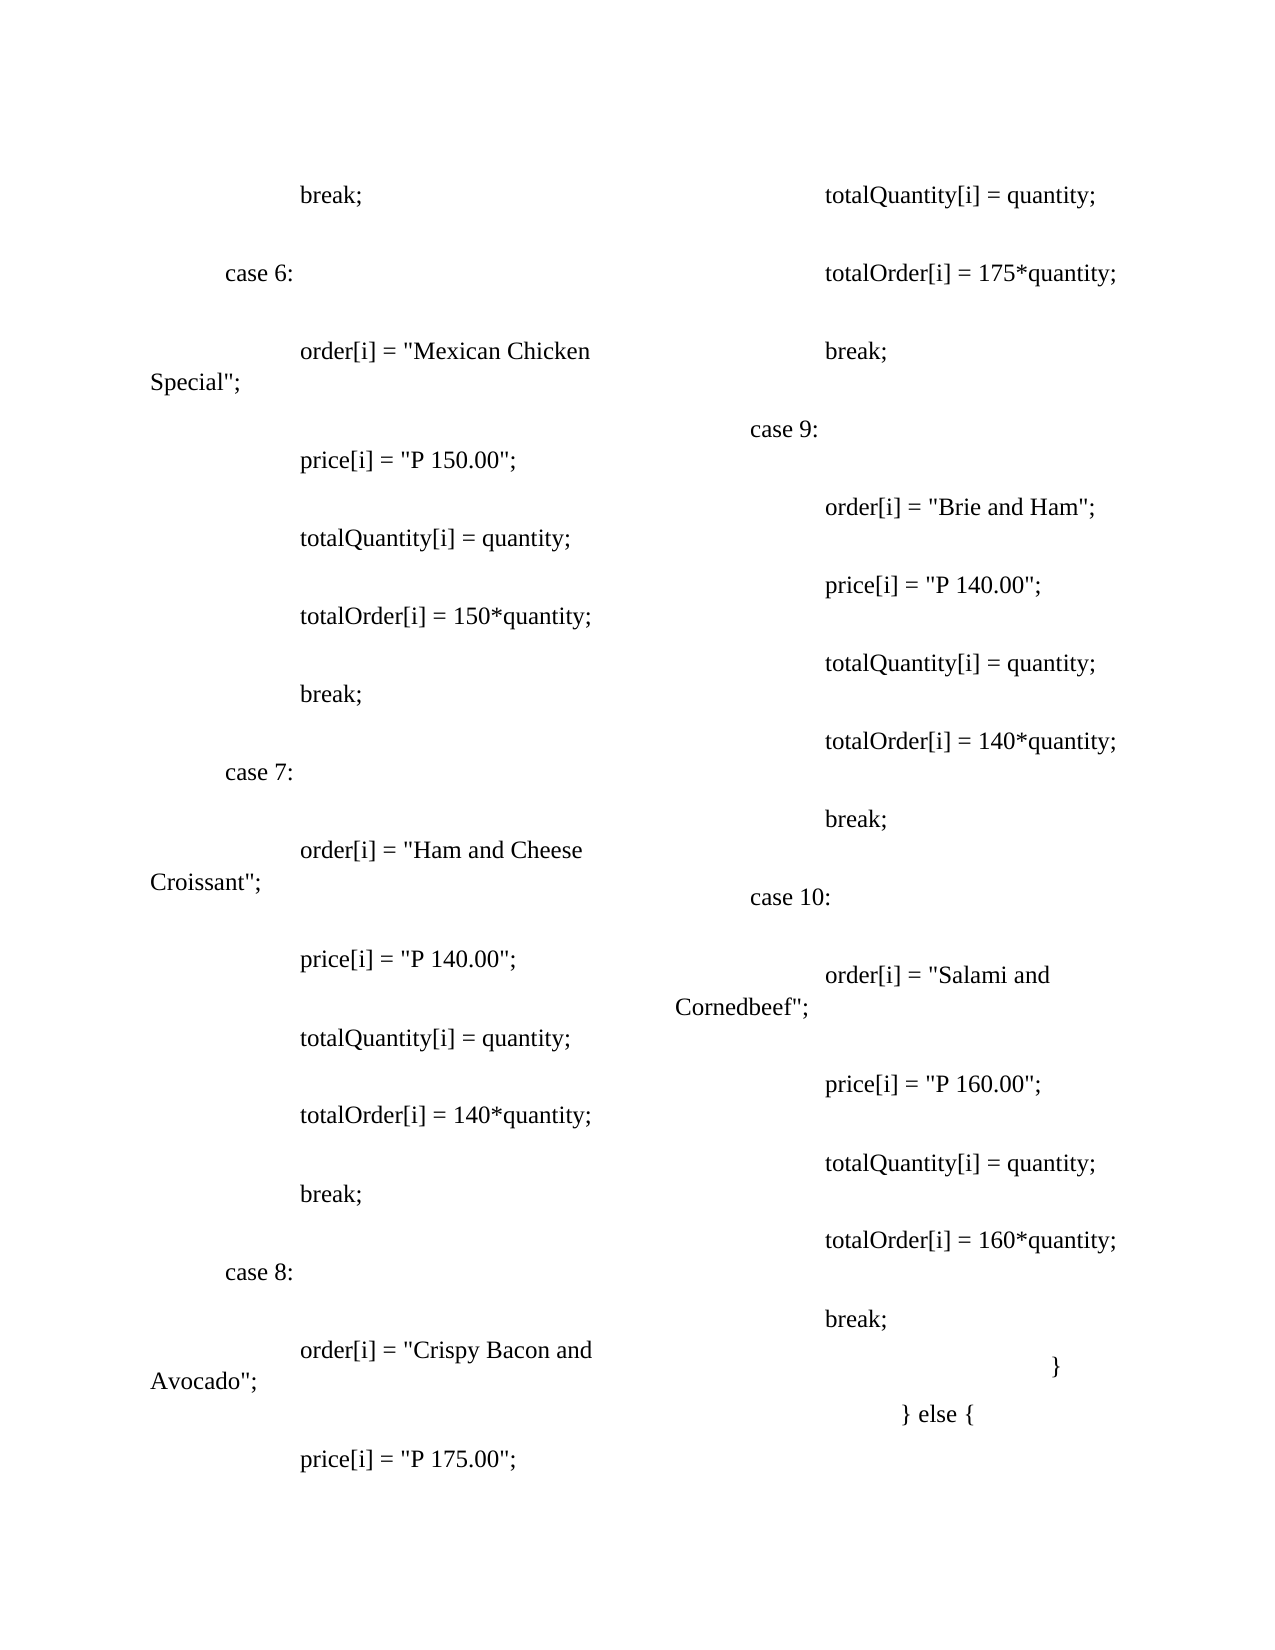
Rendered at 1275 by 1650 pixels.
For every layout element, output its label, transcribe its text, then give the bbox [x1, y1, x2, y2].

text totalOrder[i] = 175*quantity; [675, 228, 1125, 287]
text price[i] = "P 150.00"; [150, 415, 600, 474]
text break; [675, 1273, 1125, 1332]
text break; [150, 150, 600, 209]
text } [675, 1351, 1125, 1380]
text break; [150, 1148, 600, 1207]
text case 6: [150, 228, 600, 287]
text order[i] = "Crispy Bacon and Avocado"; [150, 1304, 600, 1394]
text price[i] = "P 140.00"; [150, 914, 600, 973]
text break; [675, 774, 1125, 833]
text order[i] = "Salami and Cornedbeef"; [675, 930, 1125, 1020]
text break; [150, 649, 600, 708]
text totalQuantity[i] = quantity; [150, 493, 600, 552]
text totalQuantity[i] = quantity; [150, 992, 600, 1051]
text case 7: [150, 727, 600, 786]
text price[i] = "P 140.00"; [675, 540, 1125, 599]
text case 8: [150, 1226, 600, 1285]
text order[i] = "Brie and Ham"; [675, 462, 1125, 521]
text totalQuantity[i] = quantity; [675, 618, 1125, 677]
text totalQuantity[i] = quantity; [675, 150, 1125, 209]
text price[i] = "P 175.00"; [150, 1413, 600, 1472]
text break; [675, 306, 1125, 365]
text case 10: [675, 852, 1125, 911]
text totalOrder[i] = 140*quantity; [675, 696, 1125, 755]
text order[i] = "Ham and Cheese Croissant"; [150, 805, 600, 895]
text order[i] = "Mexican Chicken Special"; [150, 306, 600, 396]
text case 9: [675, 384, 1125, 443]
text totalOrder[i] = 160*quantity; [675, 1195, 1125, 1254]
text totalQuantity[i] = quantity; [675, 1117, 1125, 1176]
text totalOrder[i] = 140*quantity; [150, 1070, 600, 1129]
text price[i] = "P 160.00"; [675, 1039, 1125, 1098]
text } else { [675, 1399, 1125, 1428]
text totalOrder[i] = 150*quantity; [150, 571, 600, 630]
